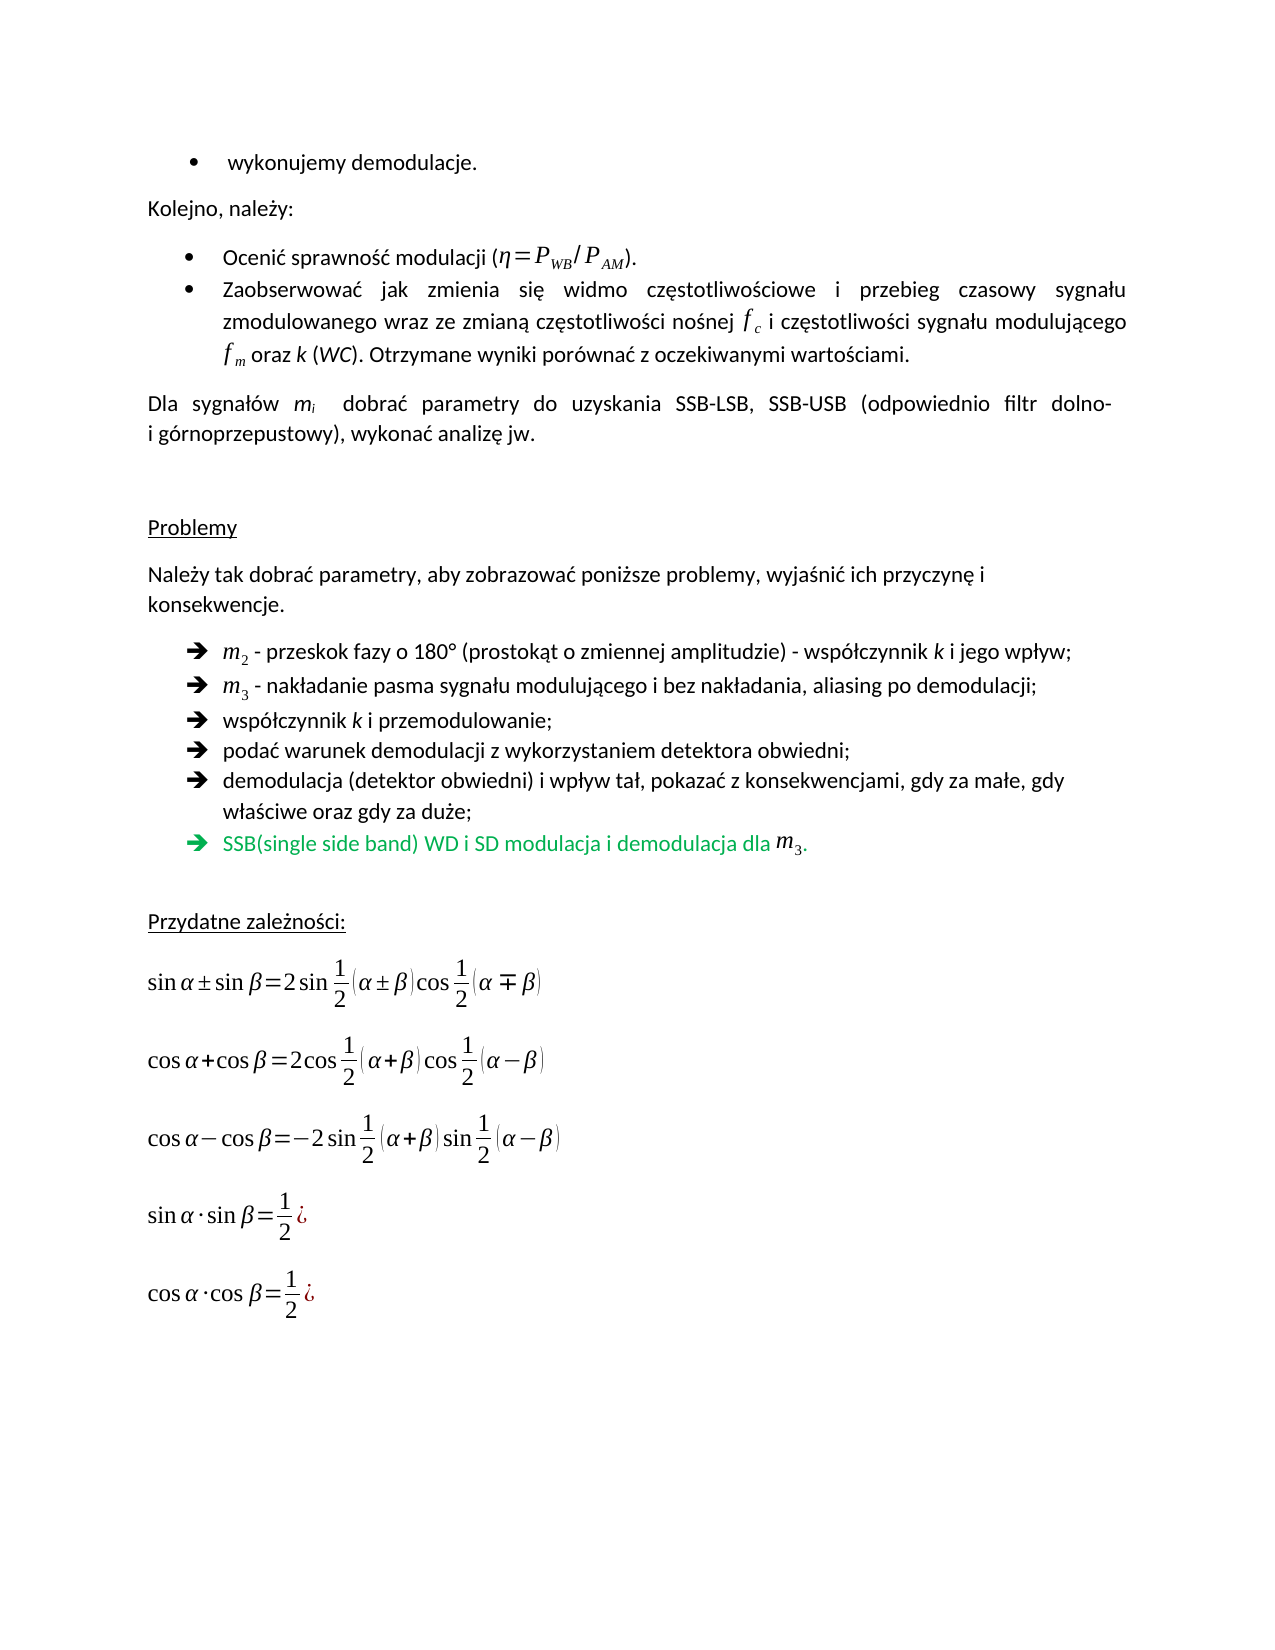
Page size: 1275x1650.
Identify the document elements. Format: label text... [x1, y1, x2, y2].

list demodulacja (detektor obwiedni) i wpływ tał, pokazać z konsekwencjami, gdy za małe, gdy właściwe oraz gdy za duże; [185, 767, 1127, 825]
list współczynnik k i przemodulowanie; [185, 706, 1127, 734]
text Problemy [148, 513, 1127, 541]
list SSB(single side band) WD i SD modulacja i demodulacja dla . [185, 827, 1127, 888]
text Dla sygnałów mi dobrać parametry do uzyskania SSB-LSB, SSB-USB (odpowiednio filtr dolno- i górnoprzepustowy), wykonać analizę jw. [148, 389, 1127, 447]
text Kolejno, należy: [148, 194, 1127, 222]
list - nakładanie pasma sygnału modulującego i bez nakładania, aliasing po demodulacji; [185, 671, 1127, 704]
list podać warunek demodulacji z wykorzystaniem detektora obwiedni; [185, 736, 1127, 764]
list wykonujemy demodulacje. [190, 148, 1127, 176]
list Zaobserwować jak zmienia się widmo częstotliwościowe i przebieg czasowy sygnału zmodulowanego wraz ze zmianą częstotliwości nośnej i częstotliwości sygnału modulującego oraz k (WC). Otrzymane wyniki porównać z oczekiwanymi wartościami. [185, 275, 1127, 370]
list Ocenić sprawność modulacji (). [185, 241, 1127, 273]
list - przeskok fazy o 180° (prostokąt o zmiennej amplitudzie) - współczynnik k i jego wpływ; [185, 637, 1127, 669]
text Przydatne zależności: [148, 907, 1127, 935]
text Należy tak dobrać parametry, aby zobrazować poniższe problemy, wyjaśnić ich przyczynę i konsekwencje. [148, 560, 1127, 618]
